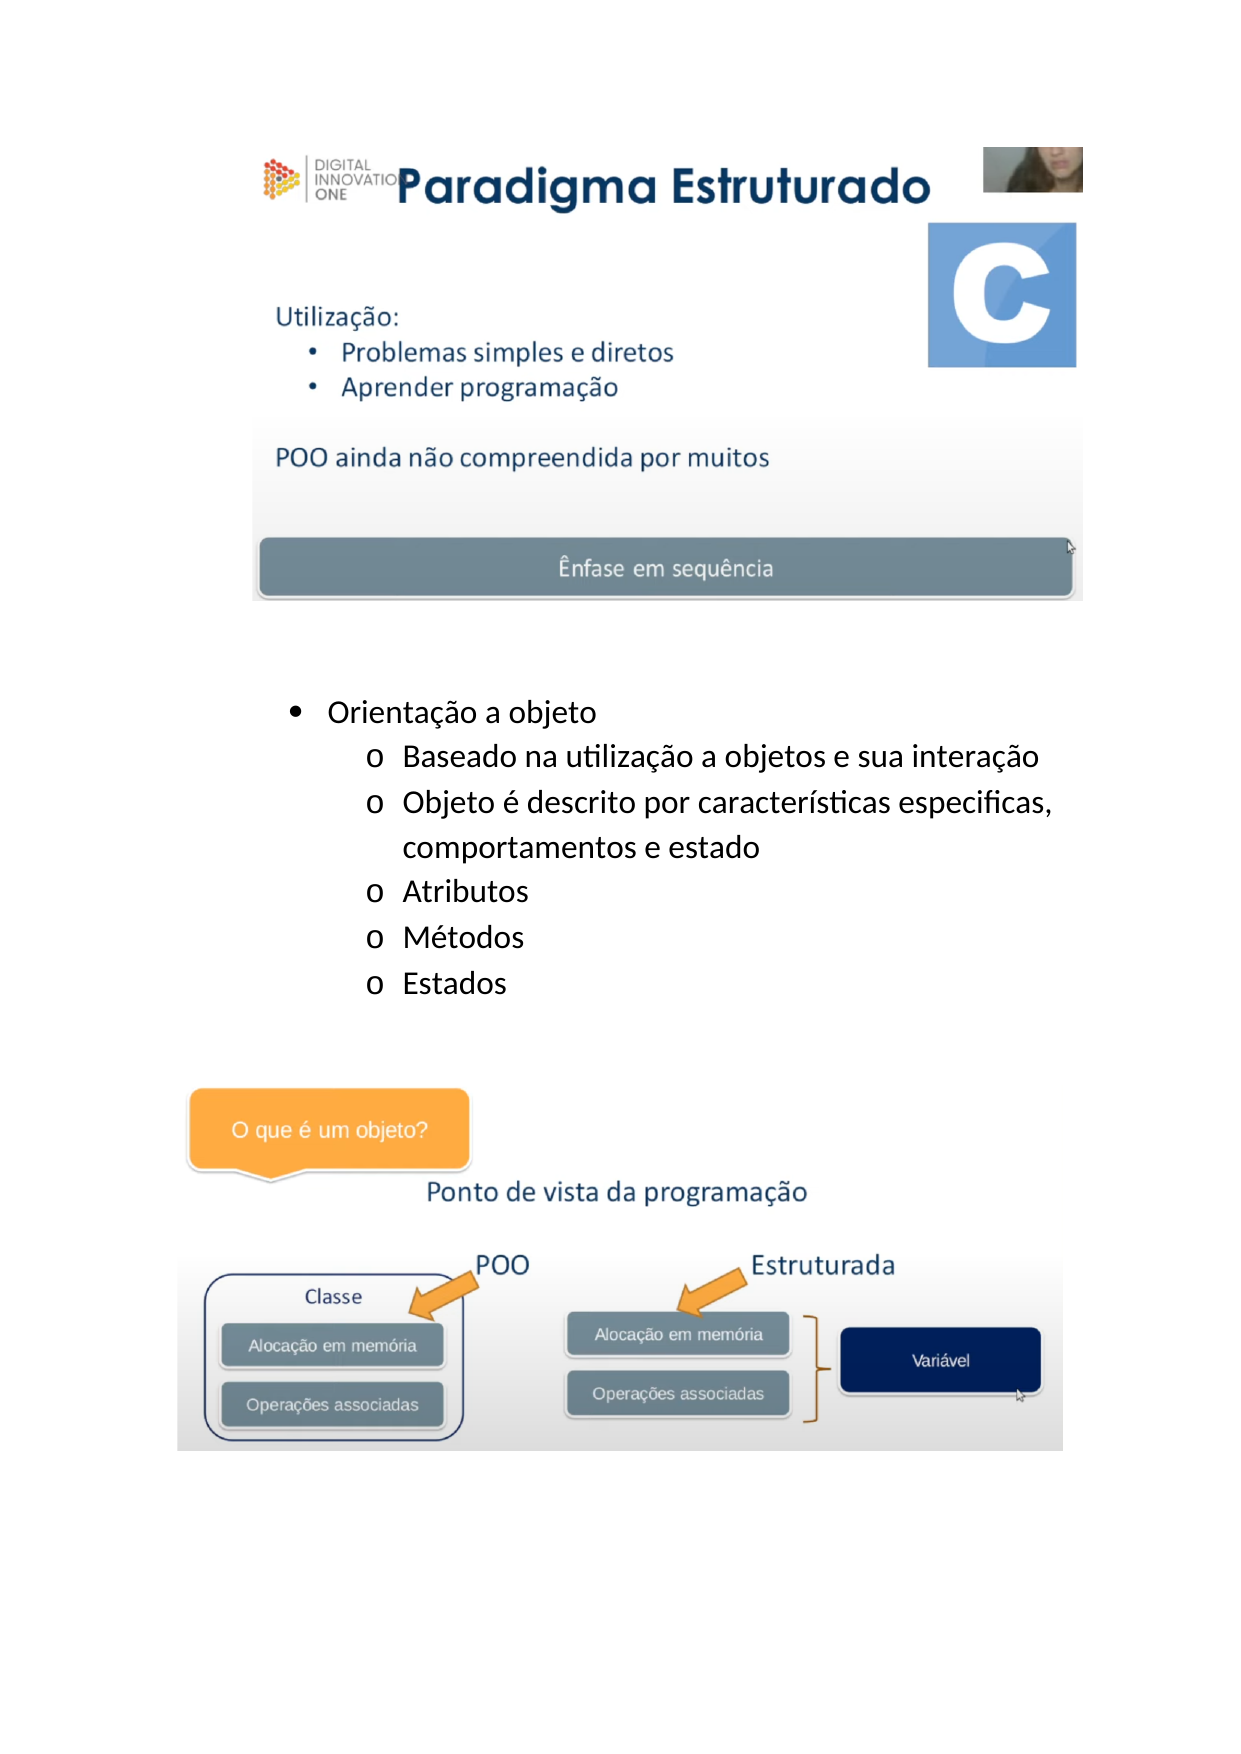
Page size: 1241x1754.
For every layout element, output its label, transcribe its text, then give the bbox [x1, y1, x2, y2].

list Estados [365, 962, 1063, 1004]
picture [252, 147, 1083, 601]
list Objeto é descrito por características especificas, comportamentos e estado [365, 781, 1063, 867]
list Atributos [365, 870, 1063, 913]
list Métodos [365, 916, 1063, 959]
picture [177, 1085, 1063, 1451]
list Baseado na utilização a objetos e sua interação [365, 735, 1063, 777]
list Orientação a objeto [290, 691, 1063, 732]
